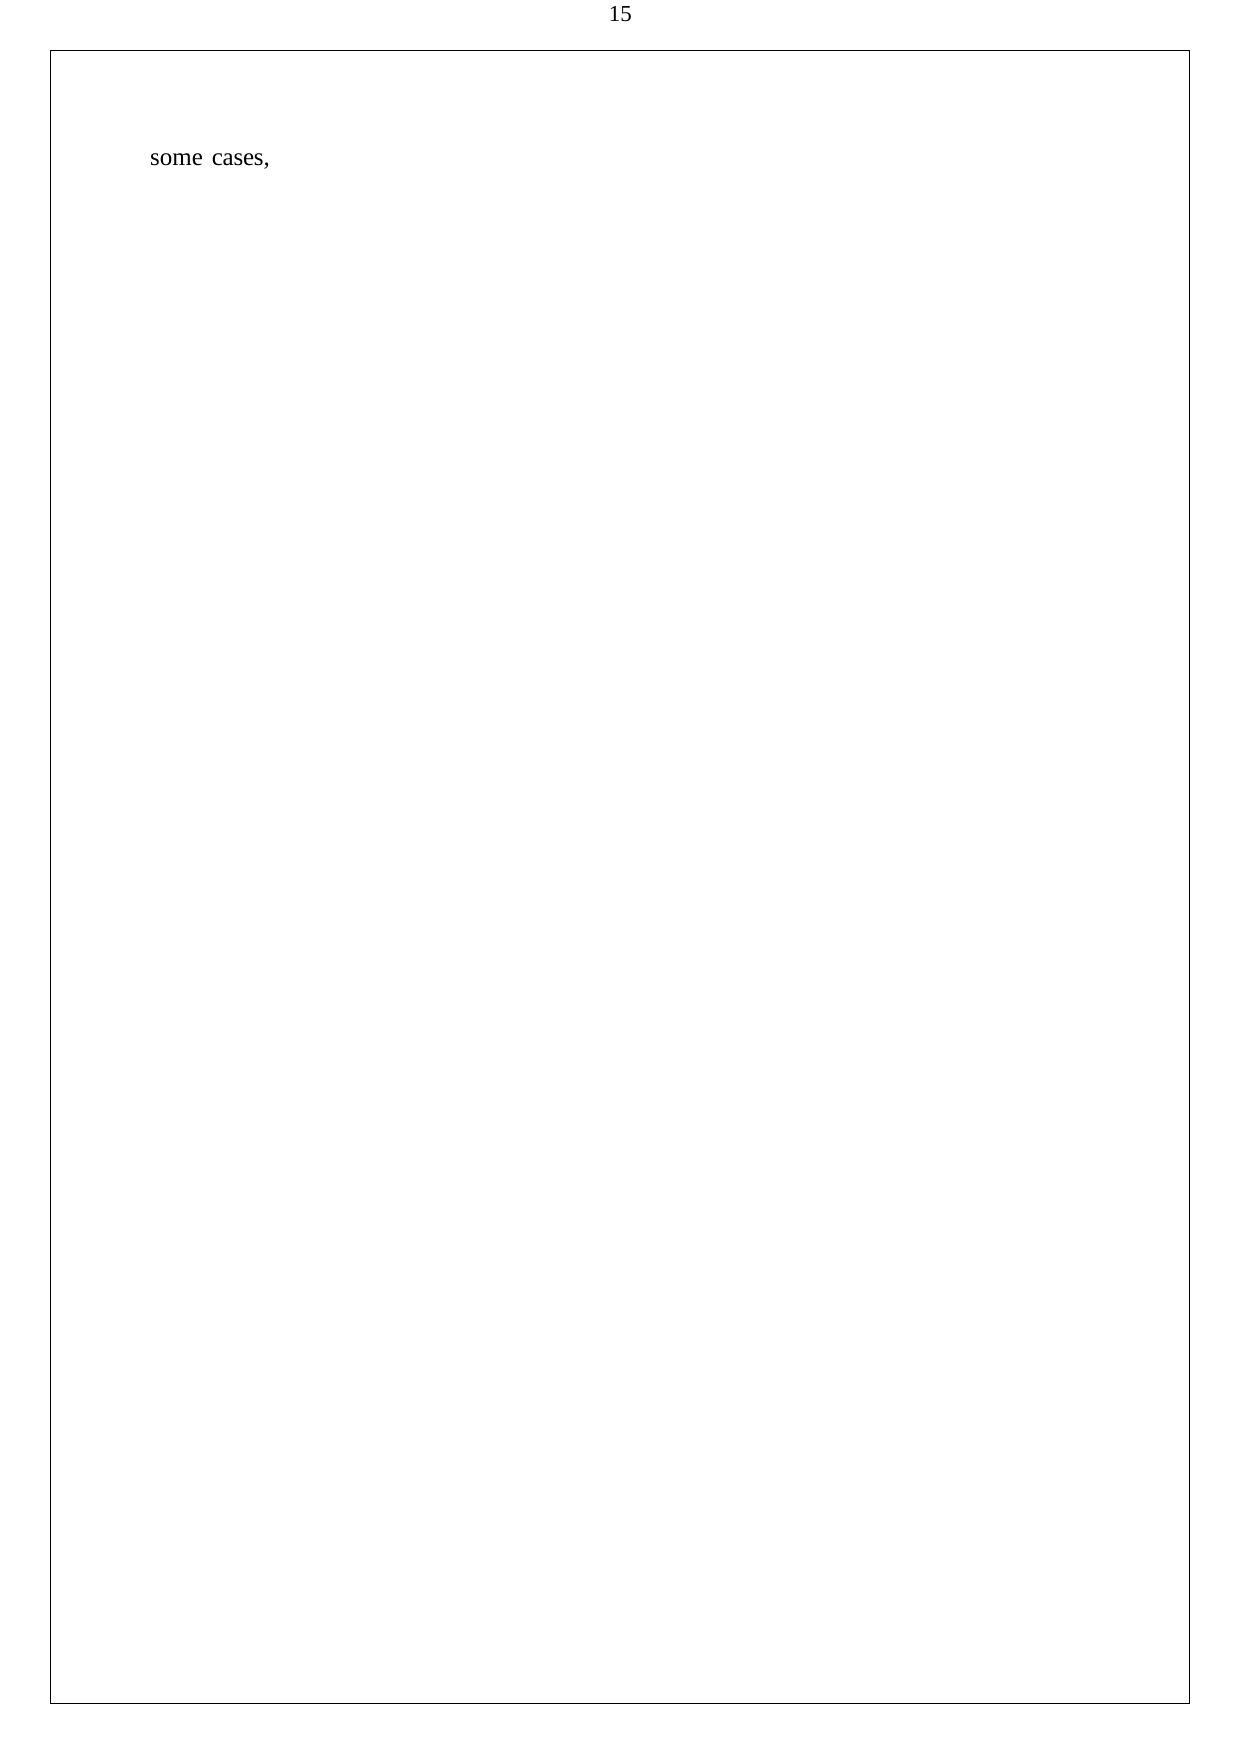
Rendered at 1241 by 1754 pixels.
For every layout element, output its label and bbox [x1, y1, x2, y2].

text [150, 142, 1091, 170]
